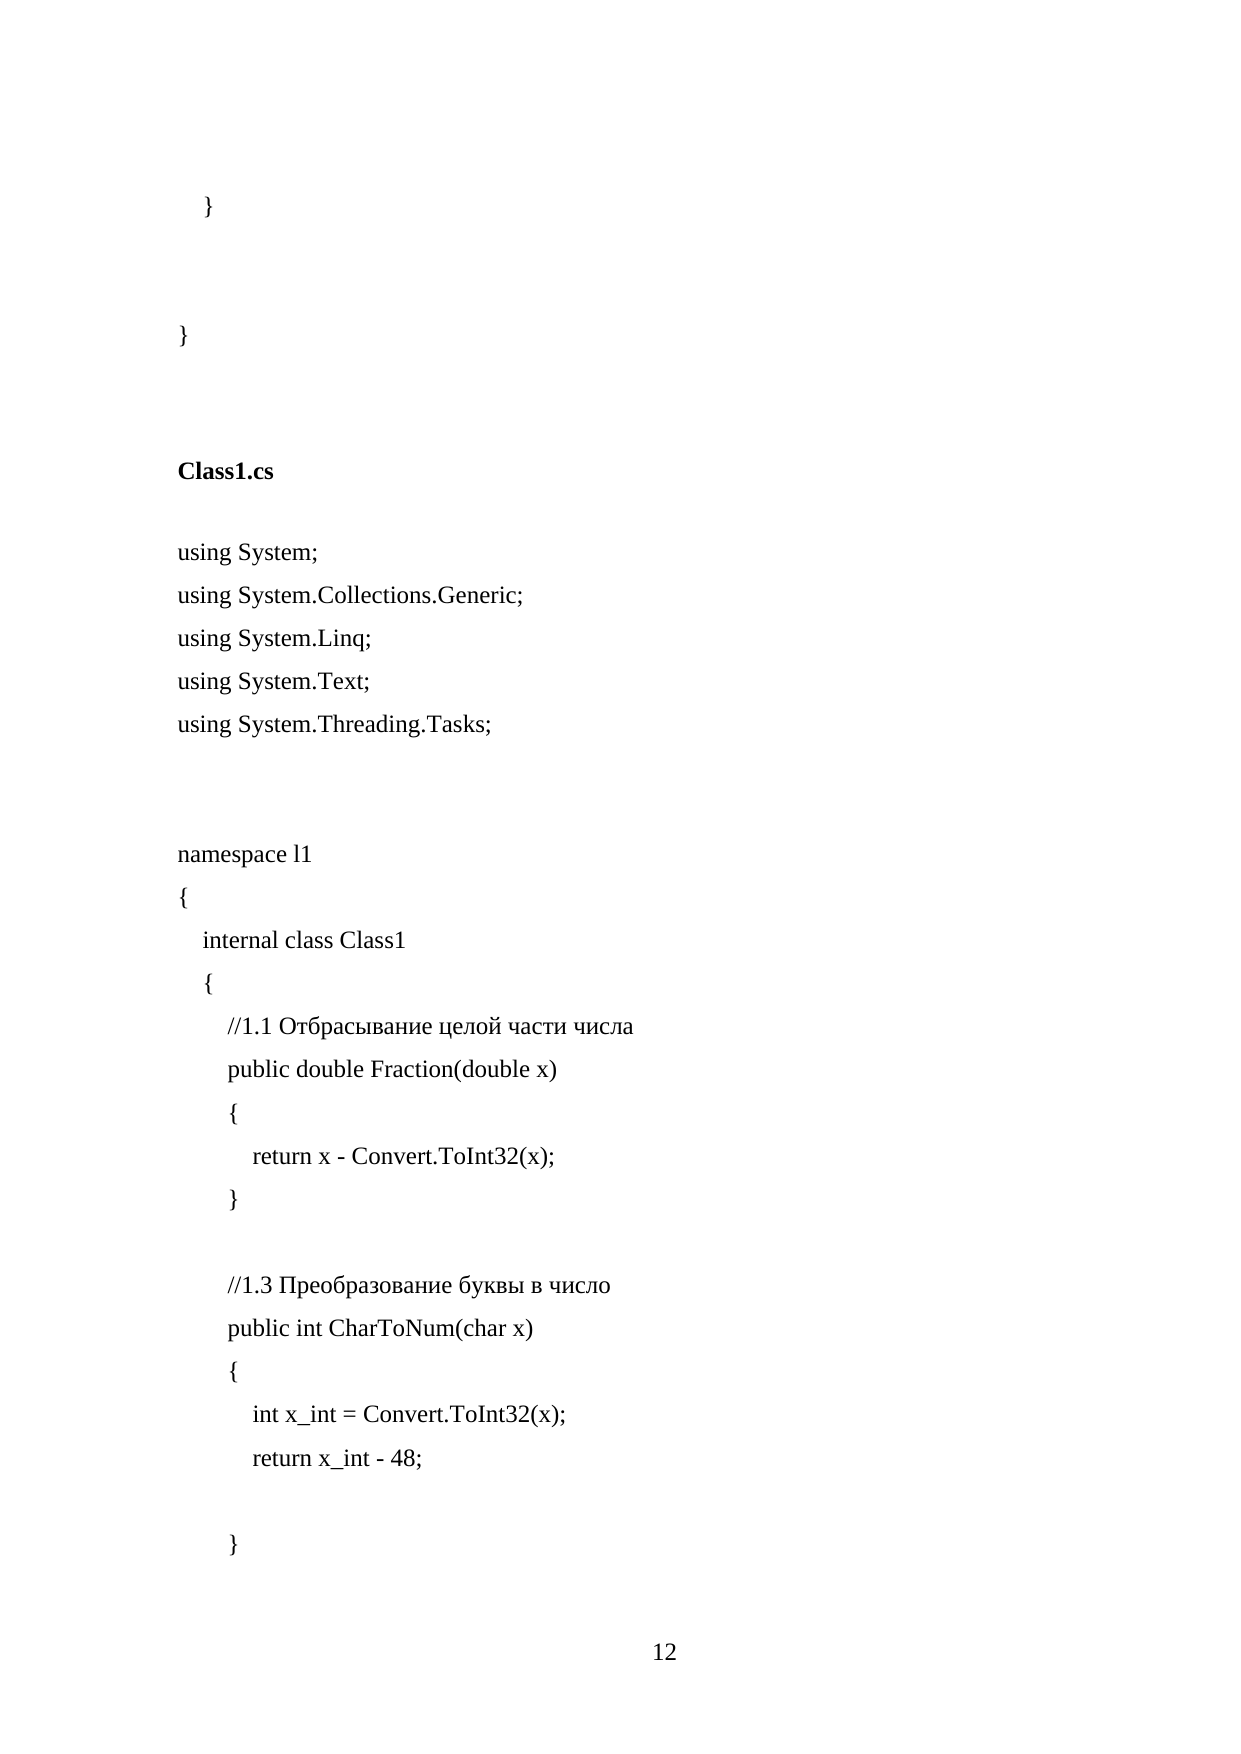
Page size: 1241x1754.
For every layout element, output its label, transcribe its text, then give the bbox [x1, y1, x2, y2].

text return x_int - 48; [177, 1443, 1152, 1471]
text using System.Collections.Generic; [177, 580, 1152, 609]
text } [177, 1184, 1152, 1213]
text public double Fraction(double x) [177, 1054, 1152, 1083]
text { [177, 1098, 1152, 1126]
text } [177, 320, 1152, 349]
text internal class Class1 [177, 925, 1152, 954]
text using System; [177, 537, 1152, 566]
text return x - Convert.ToInt32(x); [177, 1141, 1152, 1169]
text } [177, 1529, 1152, 1558]
text //1.3 Преобразование буквы в число [177, 1270, 1152, 1299]
text using System.Text; [177, 666, 1152, 695]
text using System.Linq; [177, 623, 1152, 652]
text int x_int = Convert.ToInt32(x); [177, 1399, 1152, 1428]
text { [177, 968, 1152, 997]
text using System.Threading.Tasks; [177, 709, 1152, 738]
text { [177, 882, 1152, 911]
text public int CharToNum(char x) [177, 1313, 1152, 1342]
text namespace l1 [177, 839, 1152, 868]
subtitle Class1.cs [177, 456, 1152, 485]
text { [177, 1356, 1152, 1385]
text //1.1 Отбрасывание целой части числа [177, 1011, 1152, 1040]
text } [177, 191, 1152, 219]
